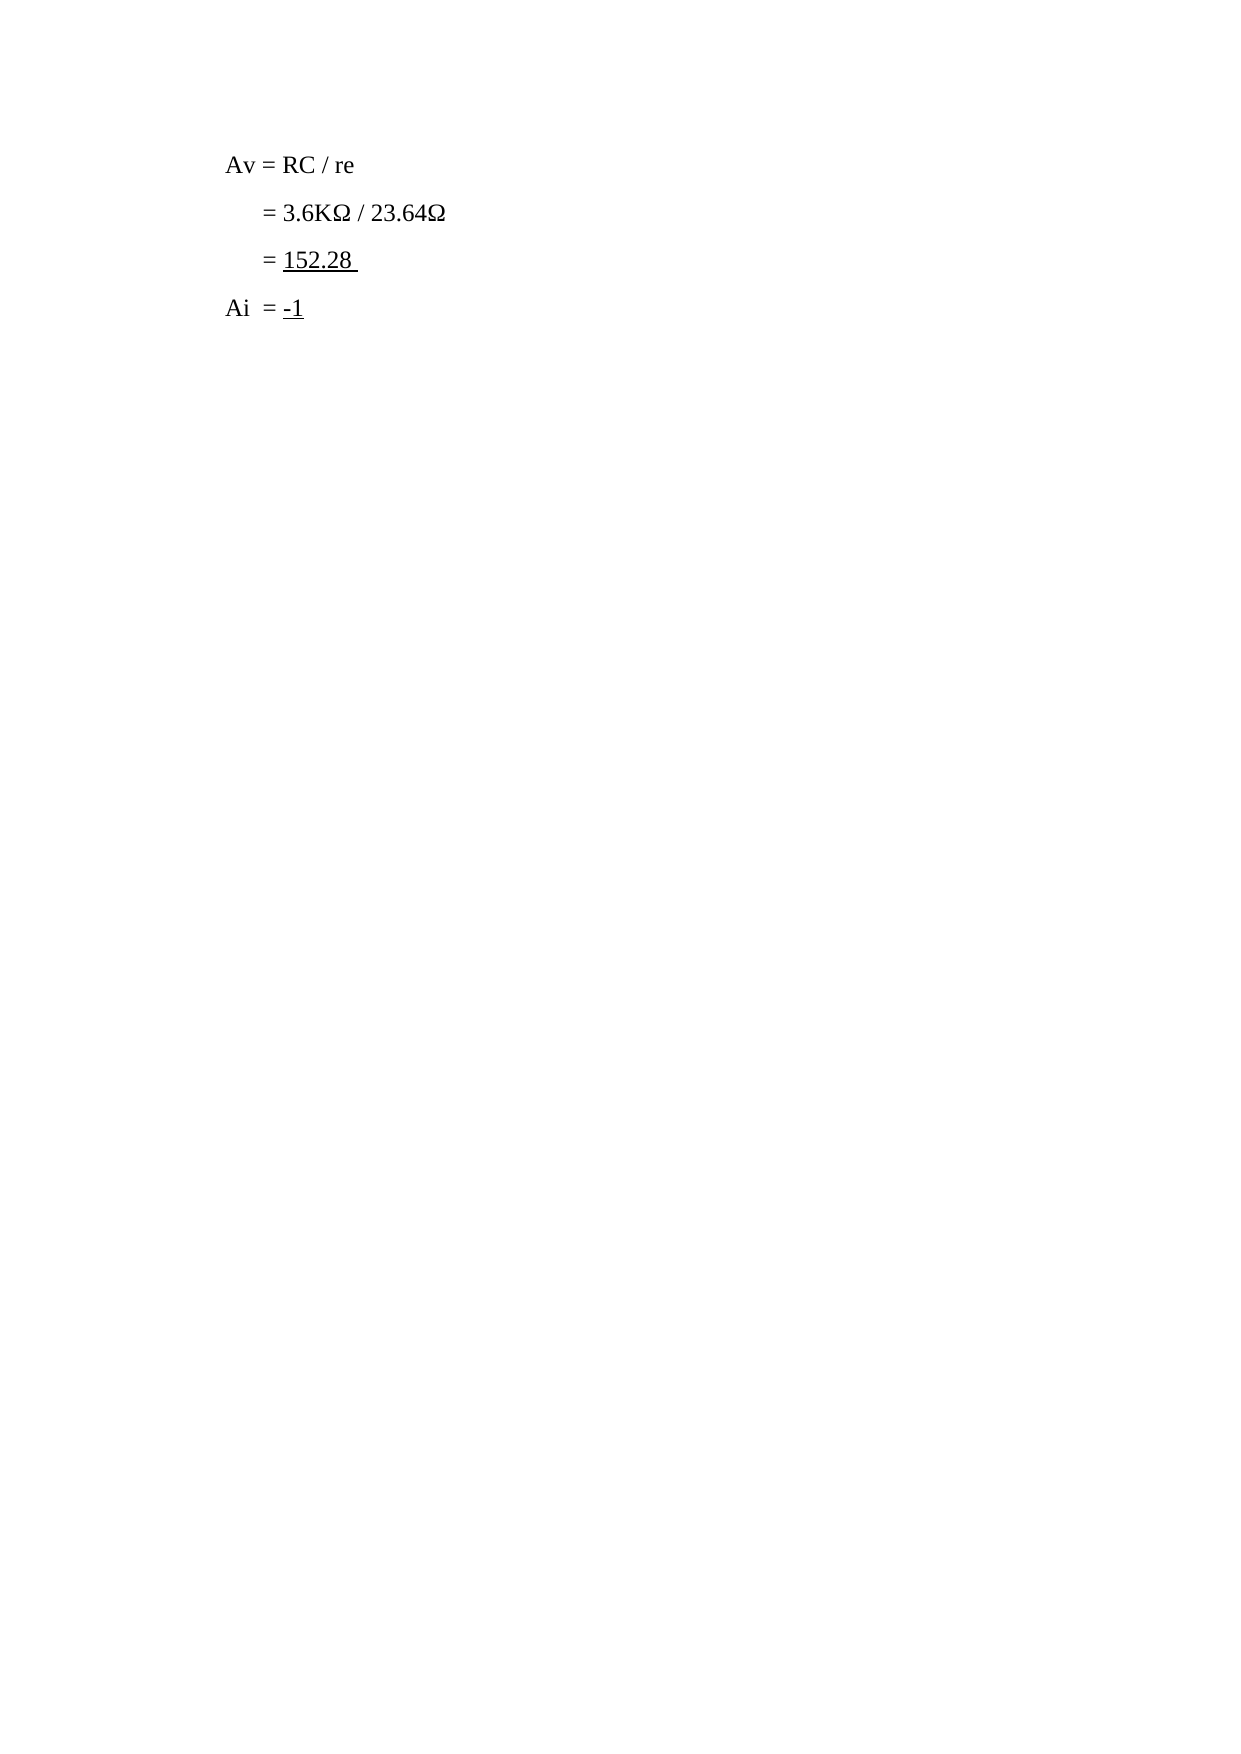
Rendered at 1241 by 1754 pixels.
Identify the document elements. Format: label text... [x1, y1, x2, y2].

text = 152.28 [150, 245, 1090, 274]
text Av = RC / re [150, 150, 1090, 179]
text = 3.6KΩ / 23.64Ω [150, 198, 1090, 226]
text Ai = -1 [150, 293, 1090, 322]
